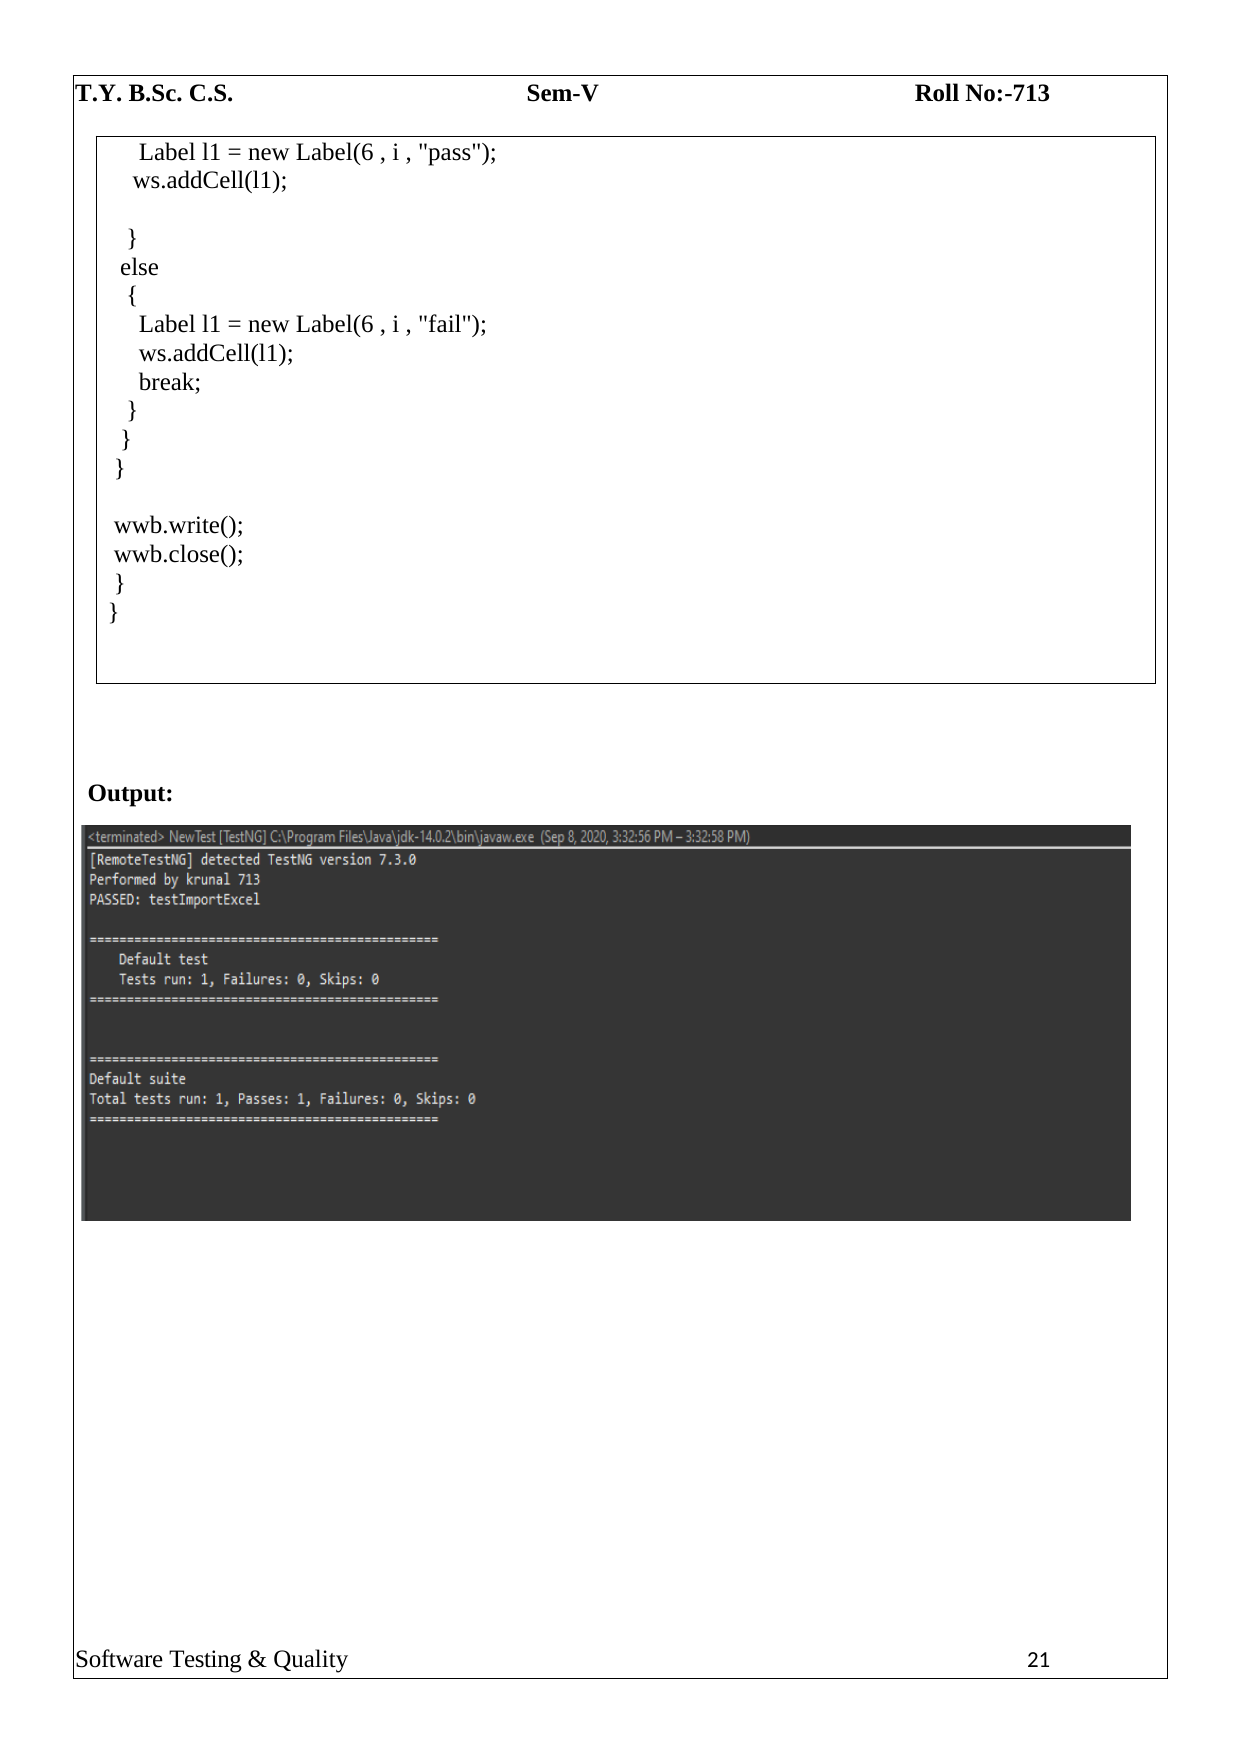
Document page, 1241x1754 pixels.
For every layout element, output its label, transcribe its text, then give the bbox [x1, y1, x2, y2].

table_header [97, 137, 1155, 683]
text Output: [75, 778, 1165, 806]
